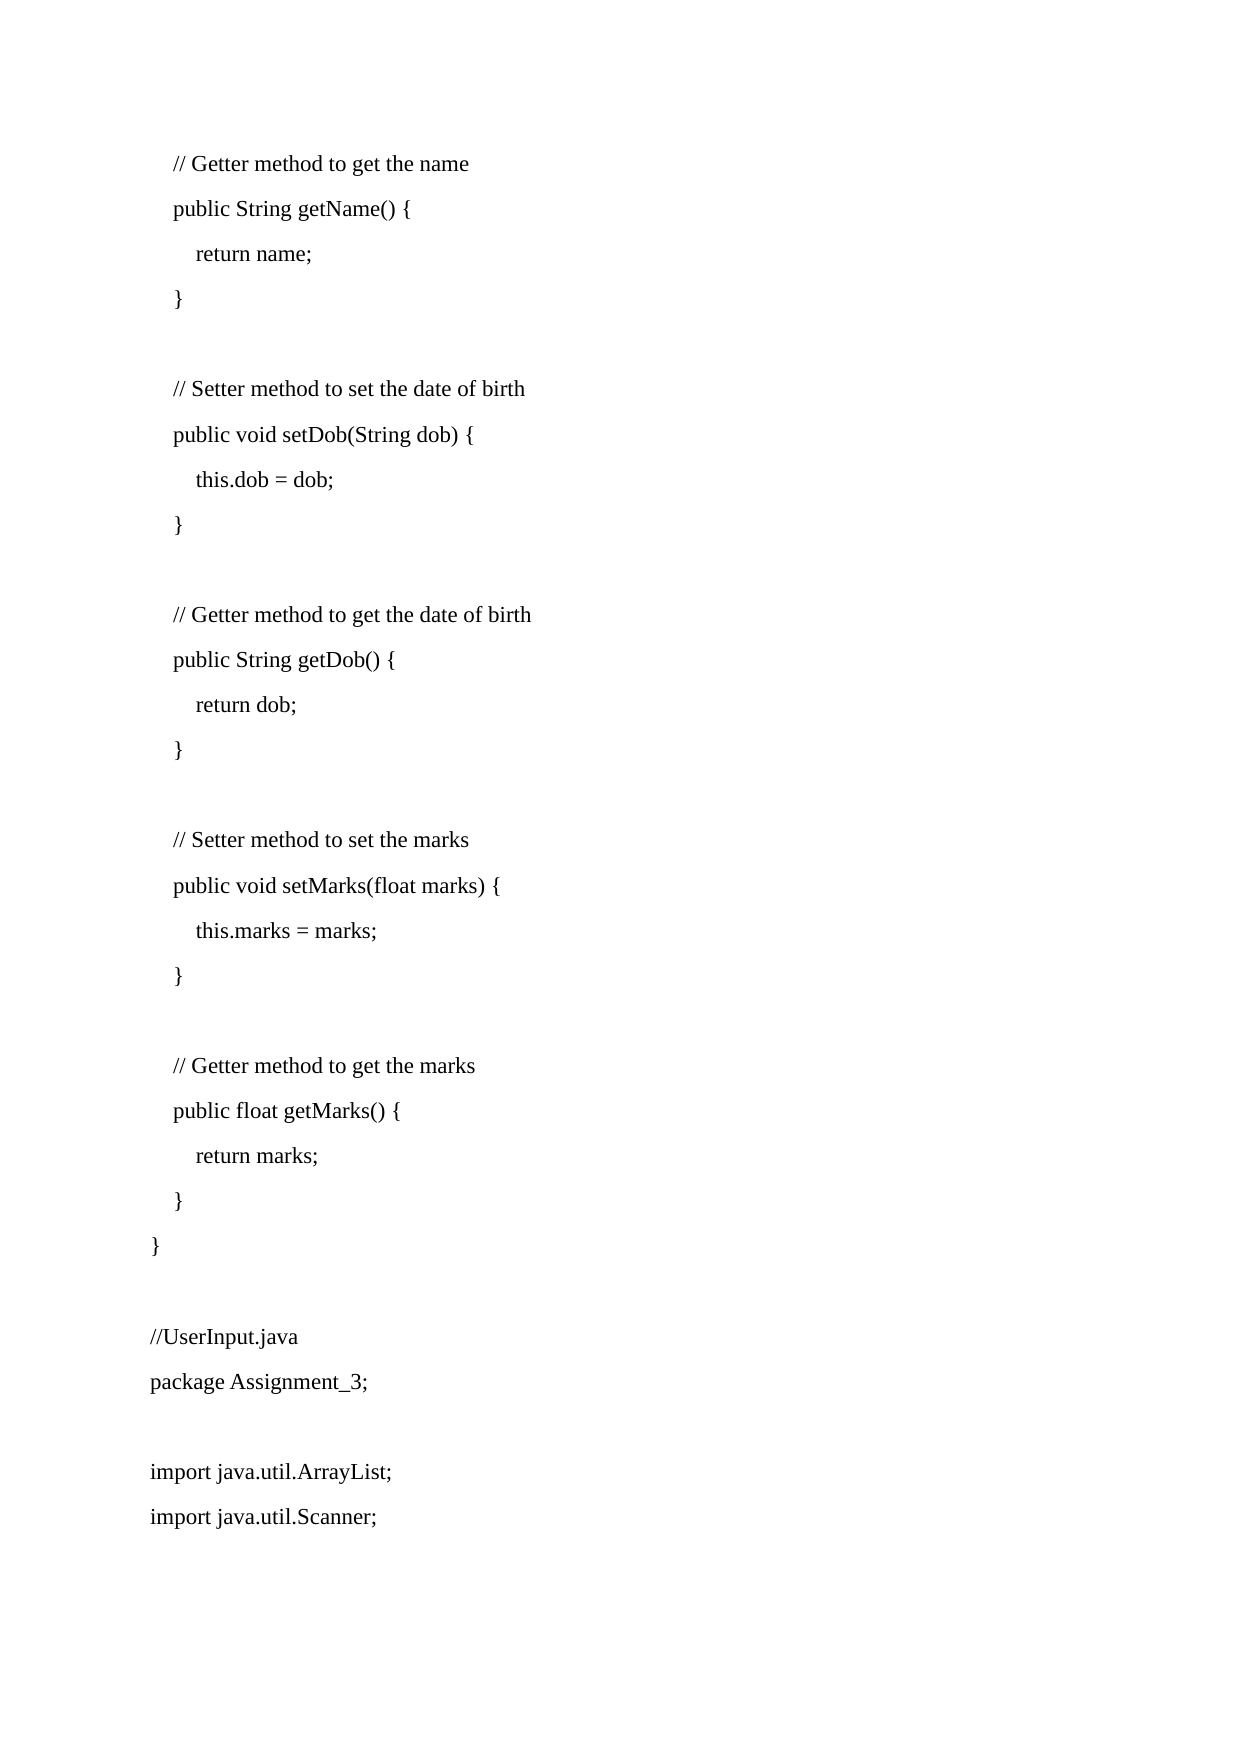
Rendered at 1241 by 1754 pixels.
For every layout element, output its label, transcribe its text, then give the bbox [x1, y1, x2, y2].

text // Getter method to get the name [150, 150, 1090, 176]
text public String getDob() { [150, 646, 1090, 672]
text } [150, 962, 1090, 988]
text // Setter method to set the marks [150, 827, 1090, 853]
text public float getMarks() { [150, 1097, 1090, 1123]
text } [150, 1232, 1090, 1259]
text } [150, 511, 1090, 537]
text //UserInput.java [150, 1323, 1090, 1349]
text // Setter method to set the date of birth [150, 376, 1090, 402]
text import java.util.ArrayList; [150, 1458, 1090, 1484]
text return dob; [150, 691, 1090, 718]
text // Getter method to get the date of birth [150, 601, 1090, 627]
text return name; [150, 240, 1090, 267]
text } [150, 285, 1090, 312]
text } [150, 1187, 1090, 1214]
text this.marks = marks; [150, 917, 1090, 943]
text return marks; [150, 1142, 1090, 1169]
text package Assignment_3; [150, 1368, 1090, 1394]
text this.dob = dob; [150, 466, 1090, 492]
text public String getName() { [150, 195, 1090, 221]
text import java.util.Scanner; [150, 1503, 1090, 1529]
text public void setMarks(float marks) { [150, 872, 1090, 898]
text } [150, 736, 1090, 763]
text // Getter method to get the marks [150, 1052, 1090, 1078]
text public void setDob(String dob) { [150, 421, 1090, 447]
